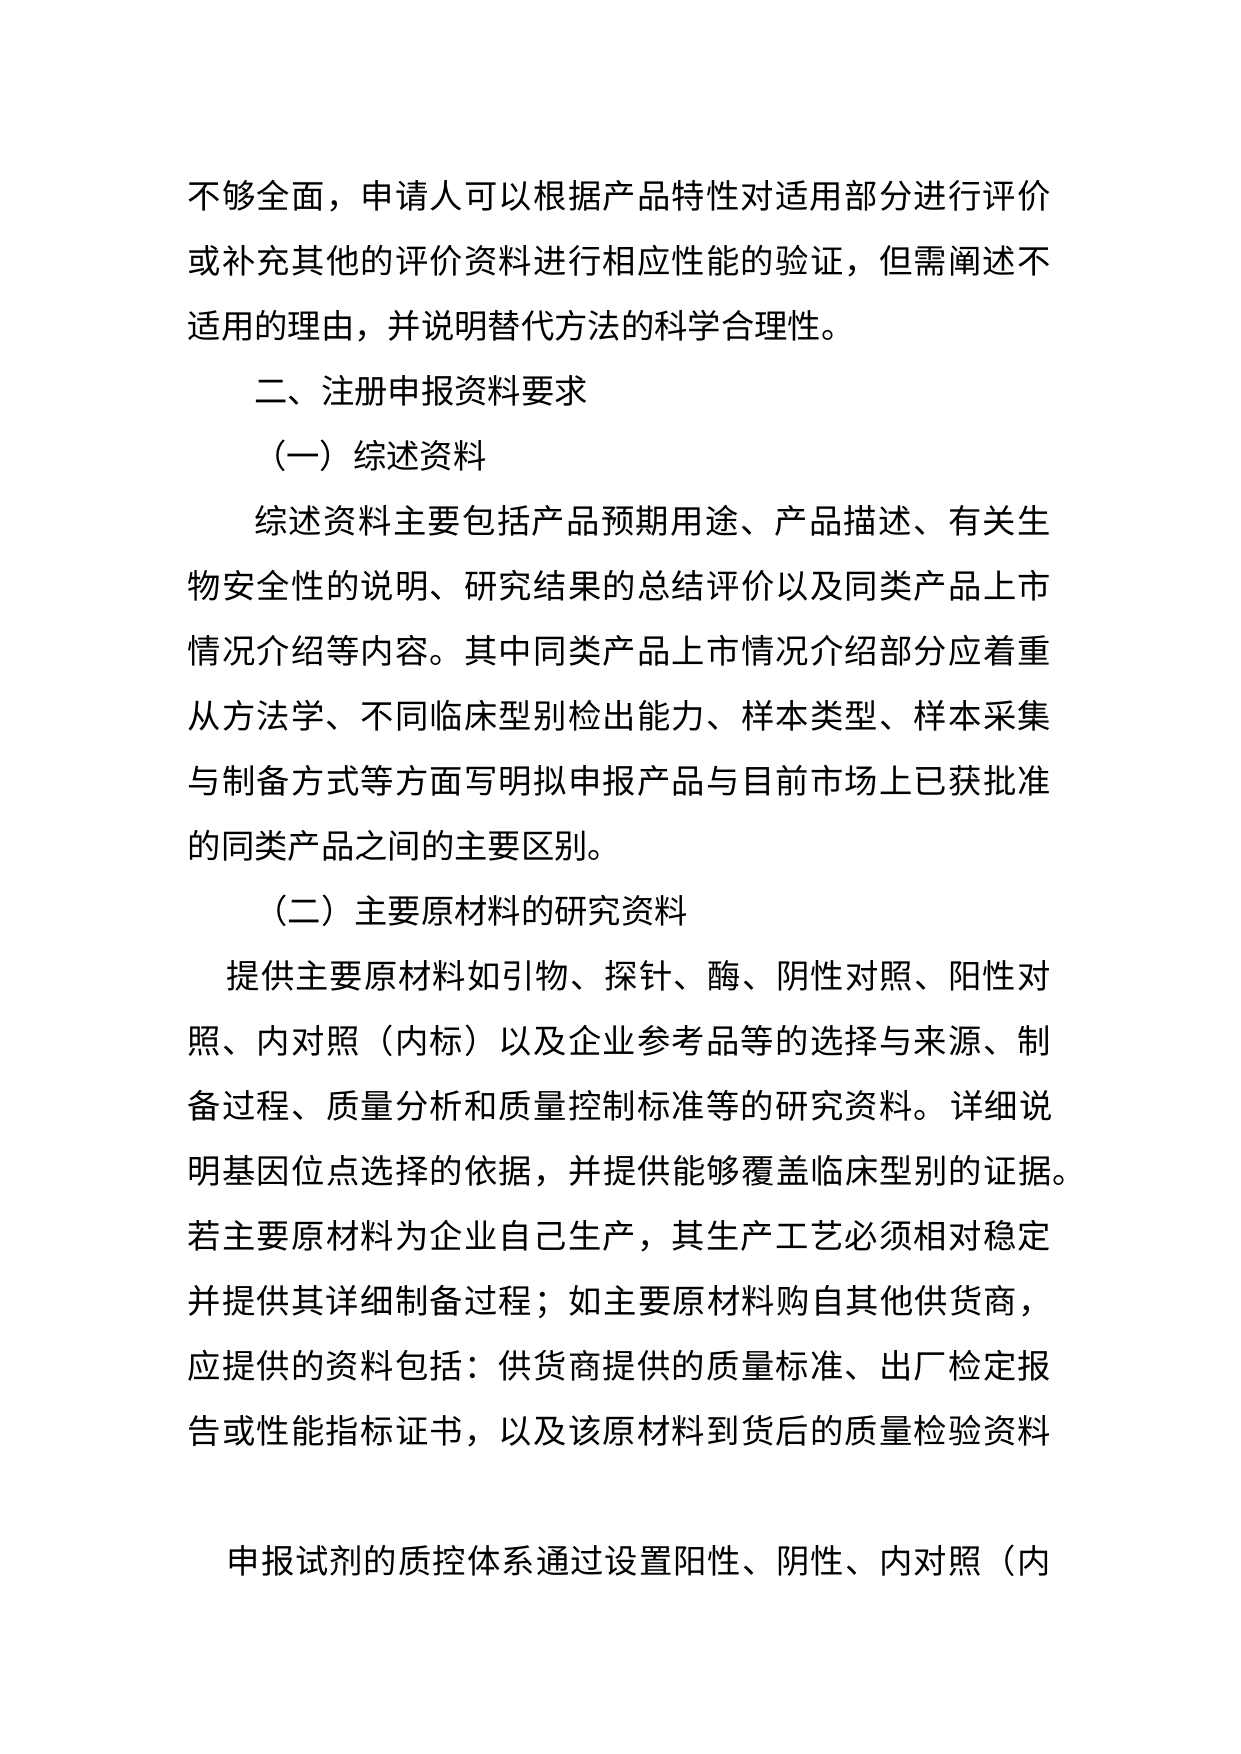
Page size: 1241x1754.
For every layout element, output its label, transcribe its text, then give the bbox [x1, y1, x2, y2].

text 提供主要原材料如引物、探针、酶、阴性对照、阳性对照、内对照（内标）以及企业参考品等的选择与来源、制备过程、质量分析和质量控制标准等的研究资料。详细说明基因位点选择的依据，并提供能够覆盖临床型别的证据。若主要原材料为企业自己生产，其生产工艺必须相对稳定，并提供其详细制备过程；如主要原材料购自其他供货商，应提供的资料包括：供货商提供的质量标准、出厂检定报告或性能指标证书，以及该原材料到货后的质量检验资料。 [187, 942, 1053, 1527]
text （一）综述资料 [187, 422, 1053, 487]
text （二）主要原材料的研究资料 [187, 877, 1053, 942]
text 二、注册申报资料要求 [187, 357, 1053, 422]
text 综述资料主要包括产品预期用途、产品描述、有关生物安全性的说明、研究结果的总结评价以及同类产品上市情况介绍等内容。其中同类产品上市情况介绍部分应着重从方法学、不同临床型别检出能力、样本类型、样本采集与制备方式等方面写明拟申报产品与目前市场上已获批准的同类产品之间的主要区别。 [187, 487, 1053, 877]
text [187, 162, 1053, 357]
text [187, 1527, 1053, 1592]
